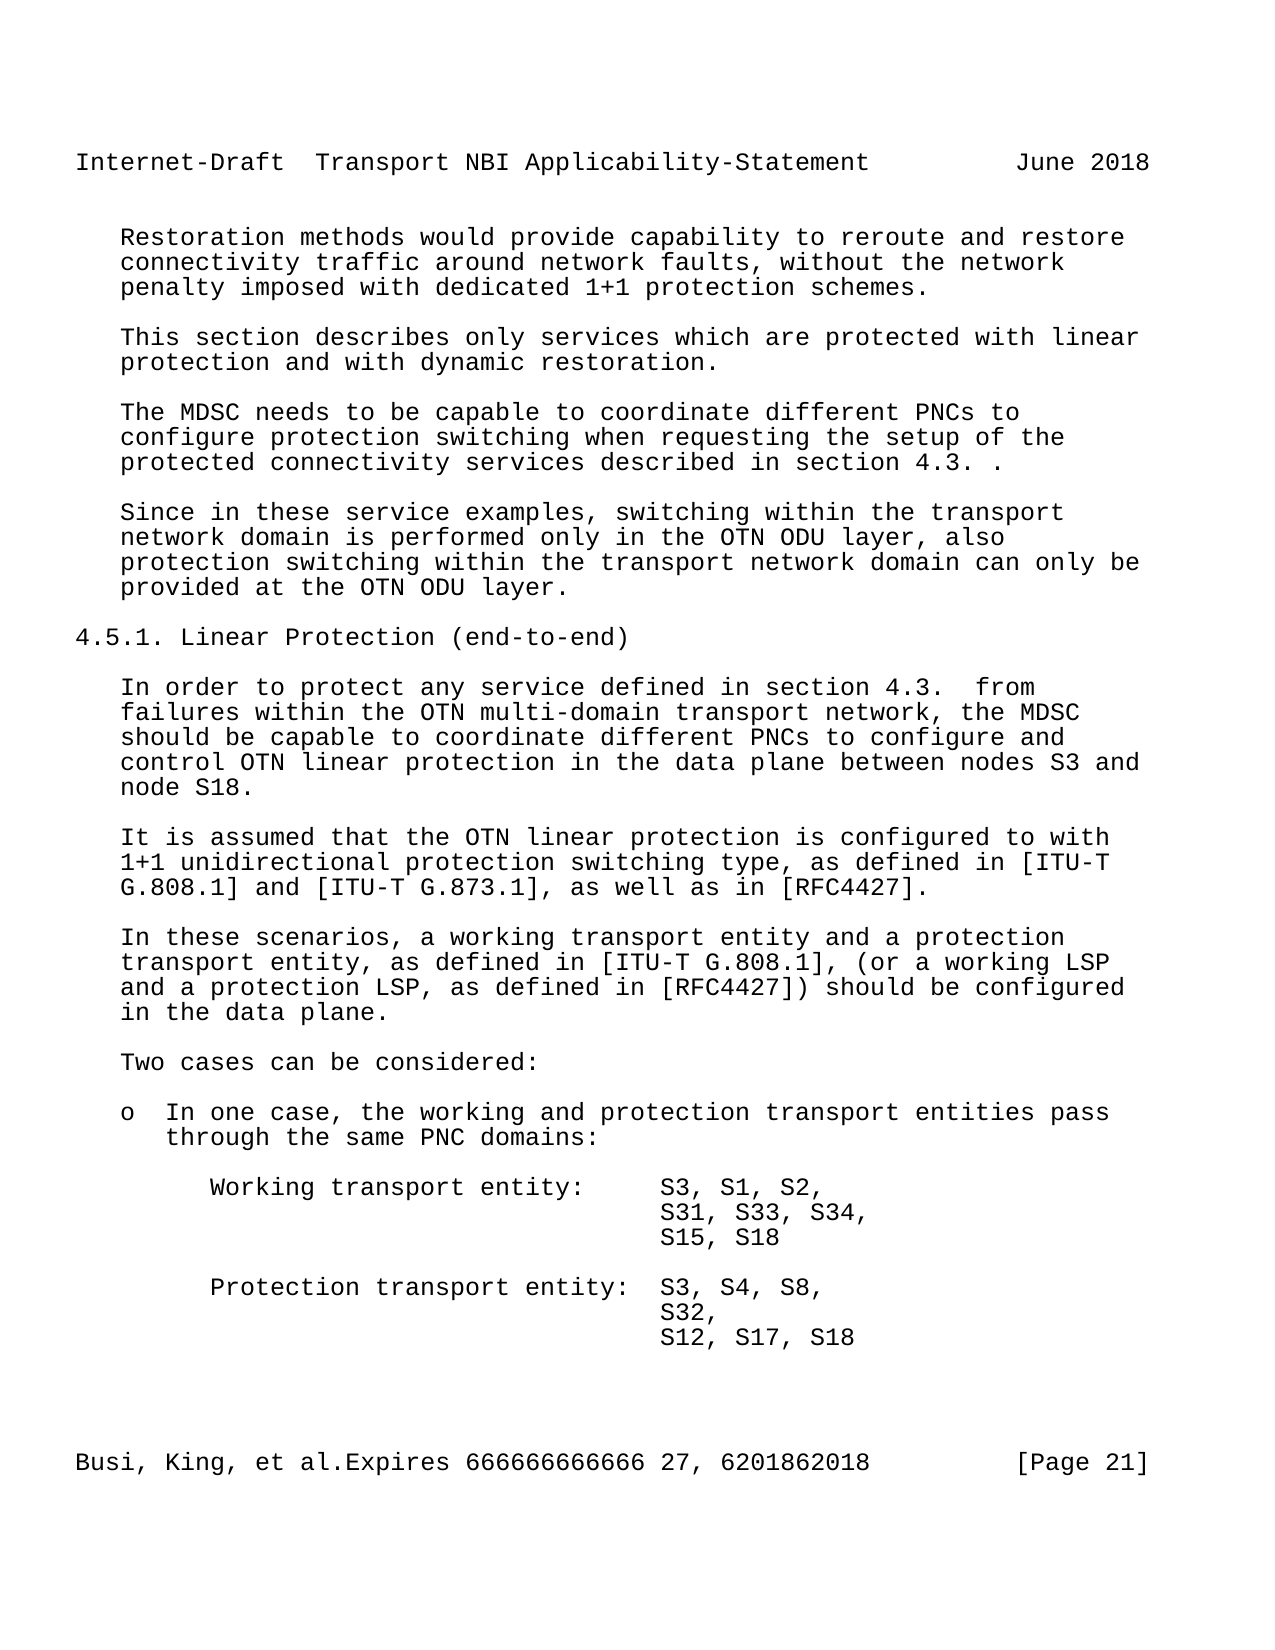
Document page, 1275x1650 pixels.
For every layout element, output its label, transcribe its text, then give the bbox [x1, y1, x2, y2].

text Protection transport entity: S3, S4, S8, S32, S12, S17, S18 [210, 1275, 1155, 1350]
text This section describes only services which are protected with linear protection and with dynamic restoration. [120, 325, 1155, 375]
list In one case, the working and protection transport entities pass through the same PNC domains: [120, 1100, 1155, 1150]
subtitle Linear Protection (end-to-end) [75, 625, 1155, 650]
text The MDSC needs to be capable to coordinate different PNCs to configure protection switching when requesting the setup of the protected connectivity services described in section 4.3. [120, 400, 1155, 475]
text Restoration methods would provide capability to reroute and restore connectivity traffic around network faults, without the network penalty imposed with dedicated 1+1 protection schemes. [120, 225, 1155, 300]
text In order to protect any service defined in section 4.3 from failures within the OTN multi-domain transport network, the MDSC should be capable to coordinate different PNCs to configure and control OTN linear protection in the data plane between nodes S3 and node S18. [120, 675, 1155, 800]
text It is assumed that the OTN linear protection is configured to with 1+1 unidirectional protection switching type, as defined in [ITU-T G.808.1] and [ITU-T G.873.1], as well as in [RFC4427]. [120, 825, 1155, 900]
text Two cases can be considered: [120, 1050, 1155, 1075]
text Since in these service examples, switching within the transport network domain is performed only in the OTN ODU layer, also protection switching within the transport network domain can only be provided at the OTN ODU layer. [120, 500, 1155, 600]
text In these scenarios, a working transport entity and a protection transport entity, as defined in [ITU-T G.808.1], (or a working LSP and a protection LSP, as defined in [RFC4427]) should be configured in the data plane. [120, 925, 1155, 1025]
text Working transport entity: S3, S1, S2, S31, S33, S34, S15, S18 [210, 1175, 1155, 1250]
